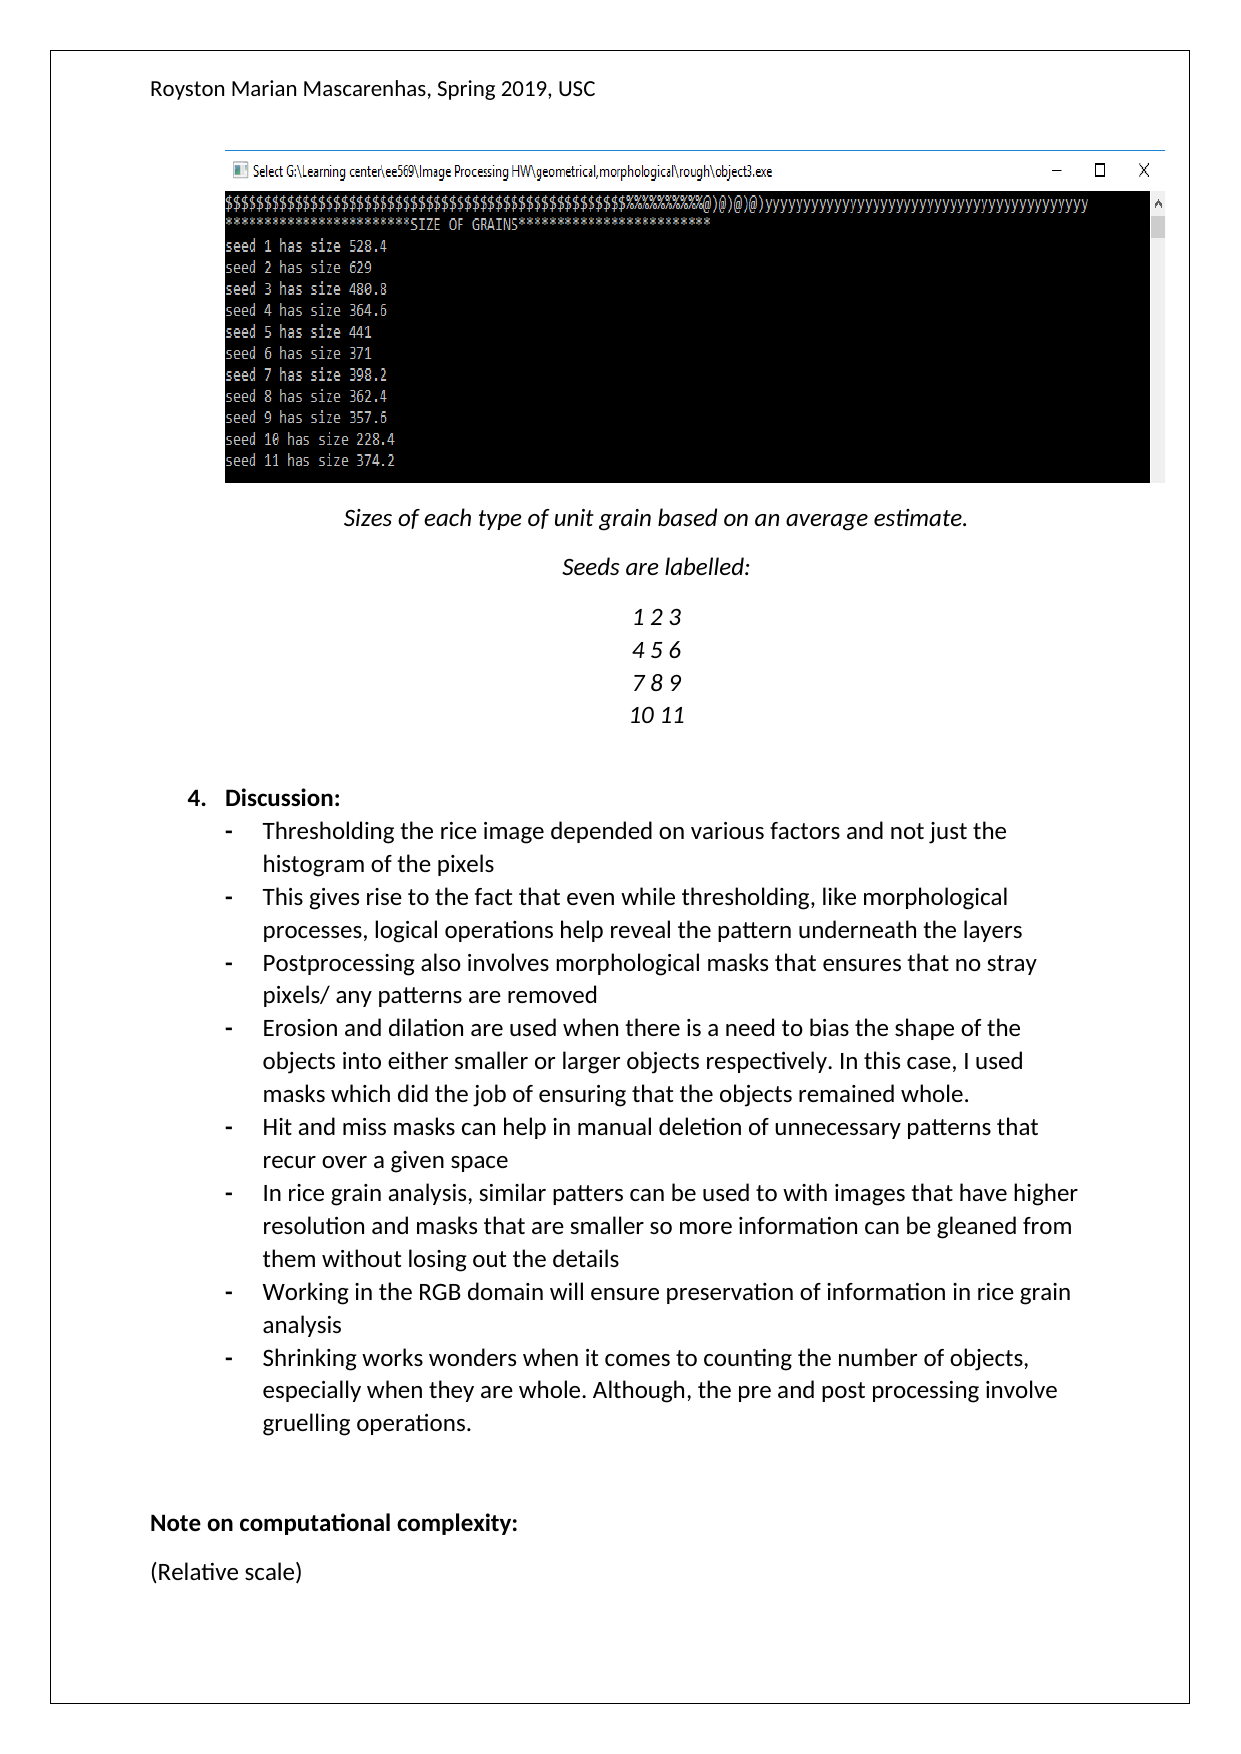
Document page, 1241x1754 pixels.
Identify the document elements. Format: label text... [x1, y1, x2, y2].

list Thresholding the rice image depended on various factors and not just the histogram of the pixels [225, 815, 1090, 878]
list Working in the RGB domain will ensure preservation of information in rice grain analysis [225, 1276, 1090, 1339]
text 4 5 6 [225, 634, 1090, 664]
text 10 11 [225, 699, 1090, 730]
list Discussion: [187, 782, 1090, 813]
text 1 2 3 [225, 601, 1090, 631]
text Note on computational complexity: [150, 1507, 1090, 1537]
list Shrinking works wonders when it comes to counting the number of objects, especially when they are whole. Although, the pre and post processing involve gruelling operations. [225, 1342, 1090, 1438]
text Sizes of each type of unit grain based on an average estimate. [225, 502, 1090, 532]
picture [225, 150, 1166, 483]
text Seeds are labelled: [225, 551, 1090, 582]
list Postprocessing also involves morphological masks that ensures that no stray pixels/ any patterns are removed [225, 947, 1090, 1010]
text (Relative scale) [150, 1556, 1090, 1587]
list This gives rise to the fact that even while thresholding, like morphological processes, logical operations help reveal the pattern underneath the layers [225, 881, 1090, 944]
text 7 8 9 [225, 667, 1090, 697]
list In rice grain analysis, similar patters can be used to with images that have higher resolution and masks that are smaller so more information can be gleaned from them without losing out the details [225, 1177, 1090, 1273]
list Hit and miss masks can help in manual deletion of unnecessary patterns that recur over a given space [225, 1111, 1090, 1175]
list Erosion and dilation are used when there is a need to bias the shape of the objects into either smaller or larger objects respectively. In this case, I used masks which did the job of ensuring that the objects remained whole. [225, 1012, 1090, 1109]
